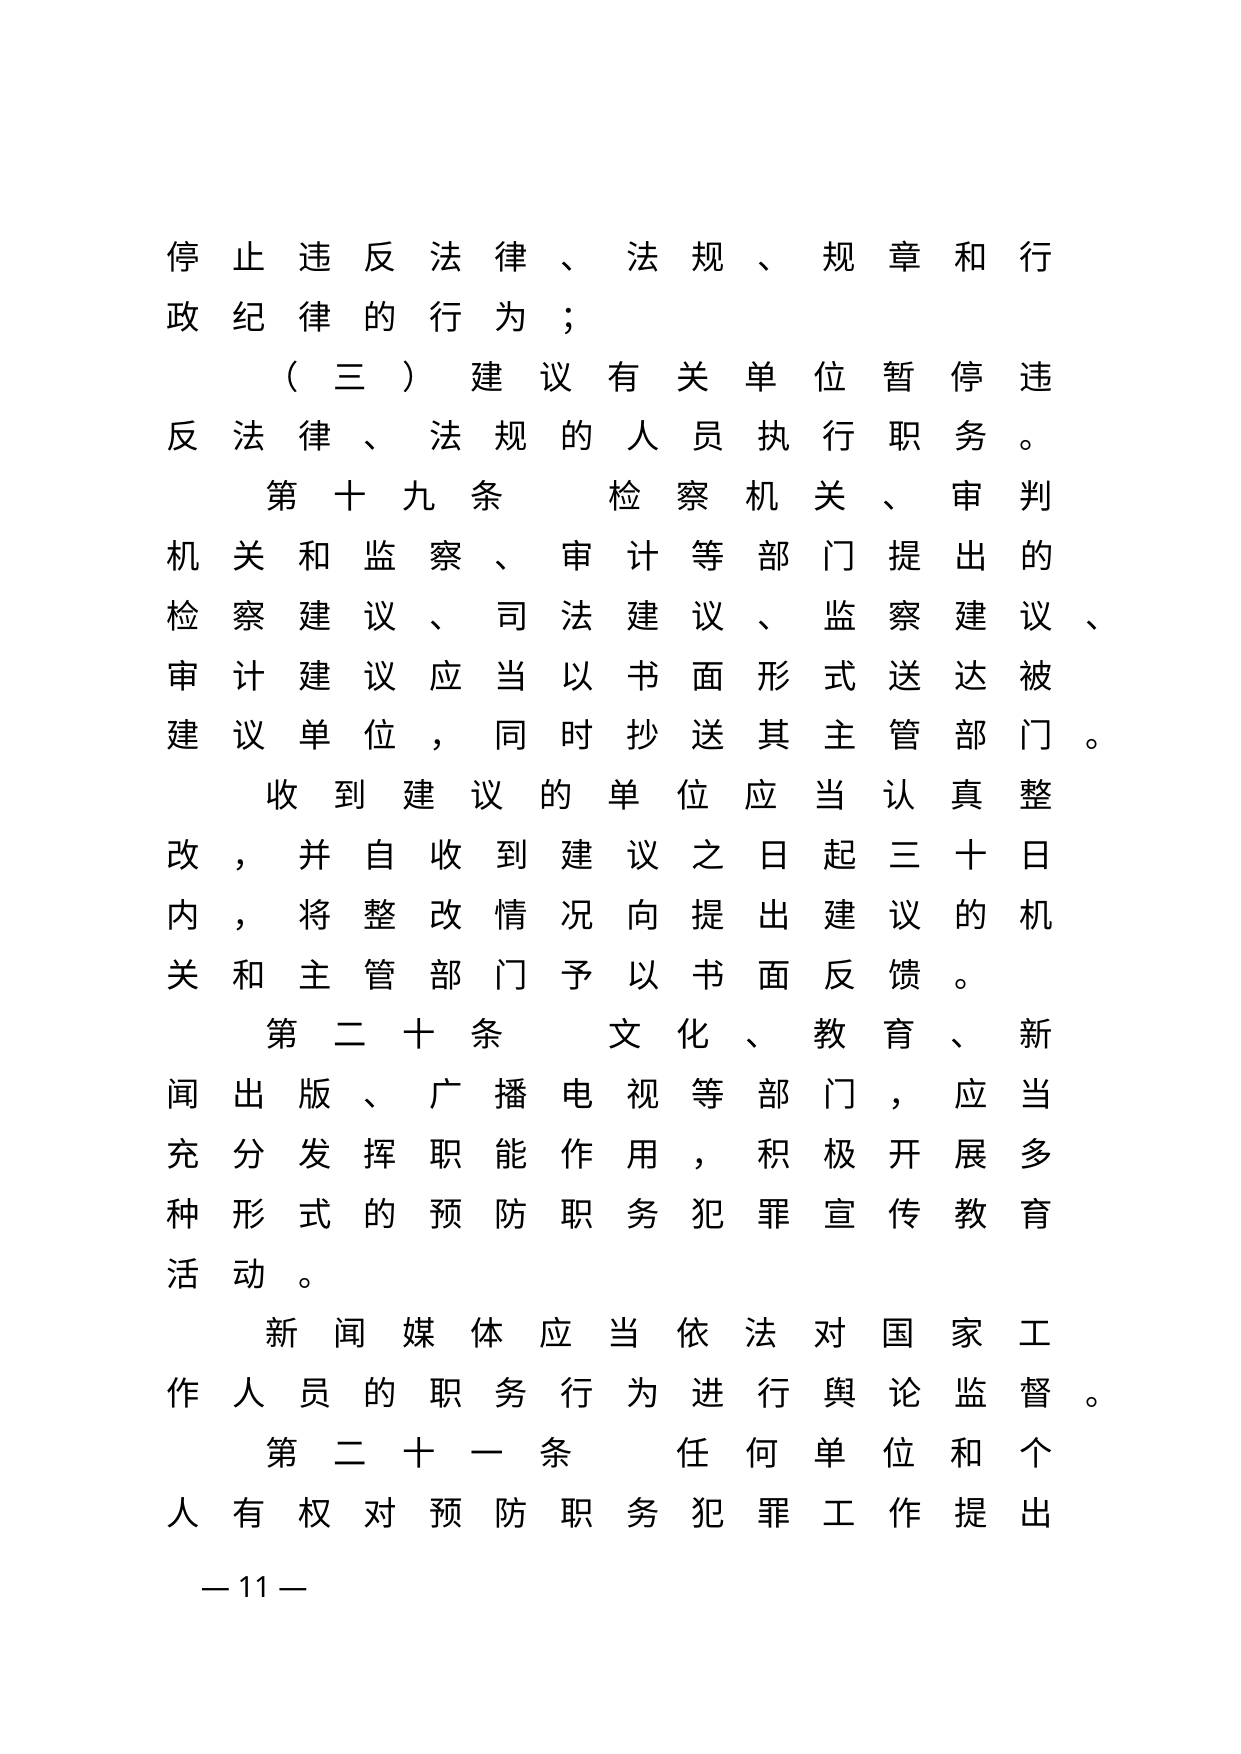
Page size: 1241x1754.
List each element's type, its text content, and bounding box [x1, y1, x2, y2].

text 第二十条 文化、教育、新闻出版、广播电视等部门，应当充分发挥职能作用，积极开展多种形式的预防职务犯罪宣传教育活动。 [167, 1002, 1085, 1301]
text 新闻媒体应当依法对国家工作人员的职务行为进行舆论监督。 [167, 1301, 1085, 1421]
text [167, 1421, 1085, 1541]
text 收到建议的单位应当认真整改，并自收到建议之日起三十日内，将整改情况向提出建议的机关和主管部门予以书面反馈。 [167, 763, 1085, 1002]
text 第十九条 检察机关、审判机关和监察、审计等部门提出的检察建议、司法建议、监察建议、审计建议应当以书面形式送达被建议单位，同时抄送其主管部门。 [167, 464, 1085, 763]
text （三）建议有关单位暂停违反法律、法规的人员执行职务。 [167, 345, 1085, 464]
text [167, 225, 1085, 345]
